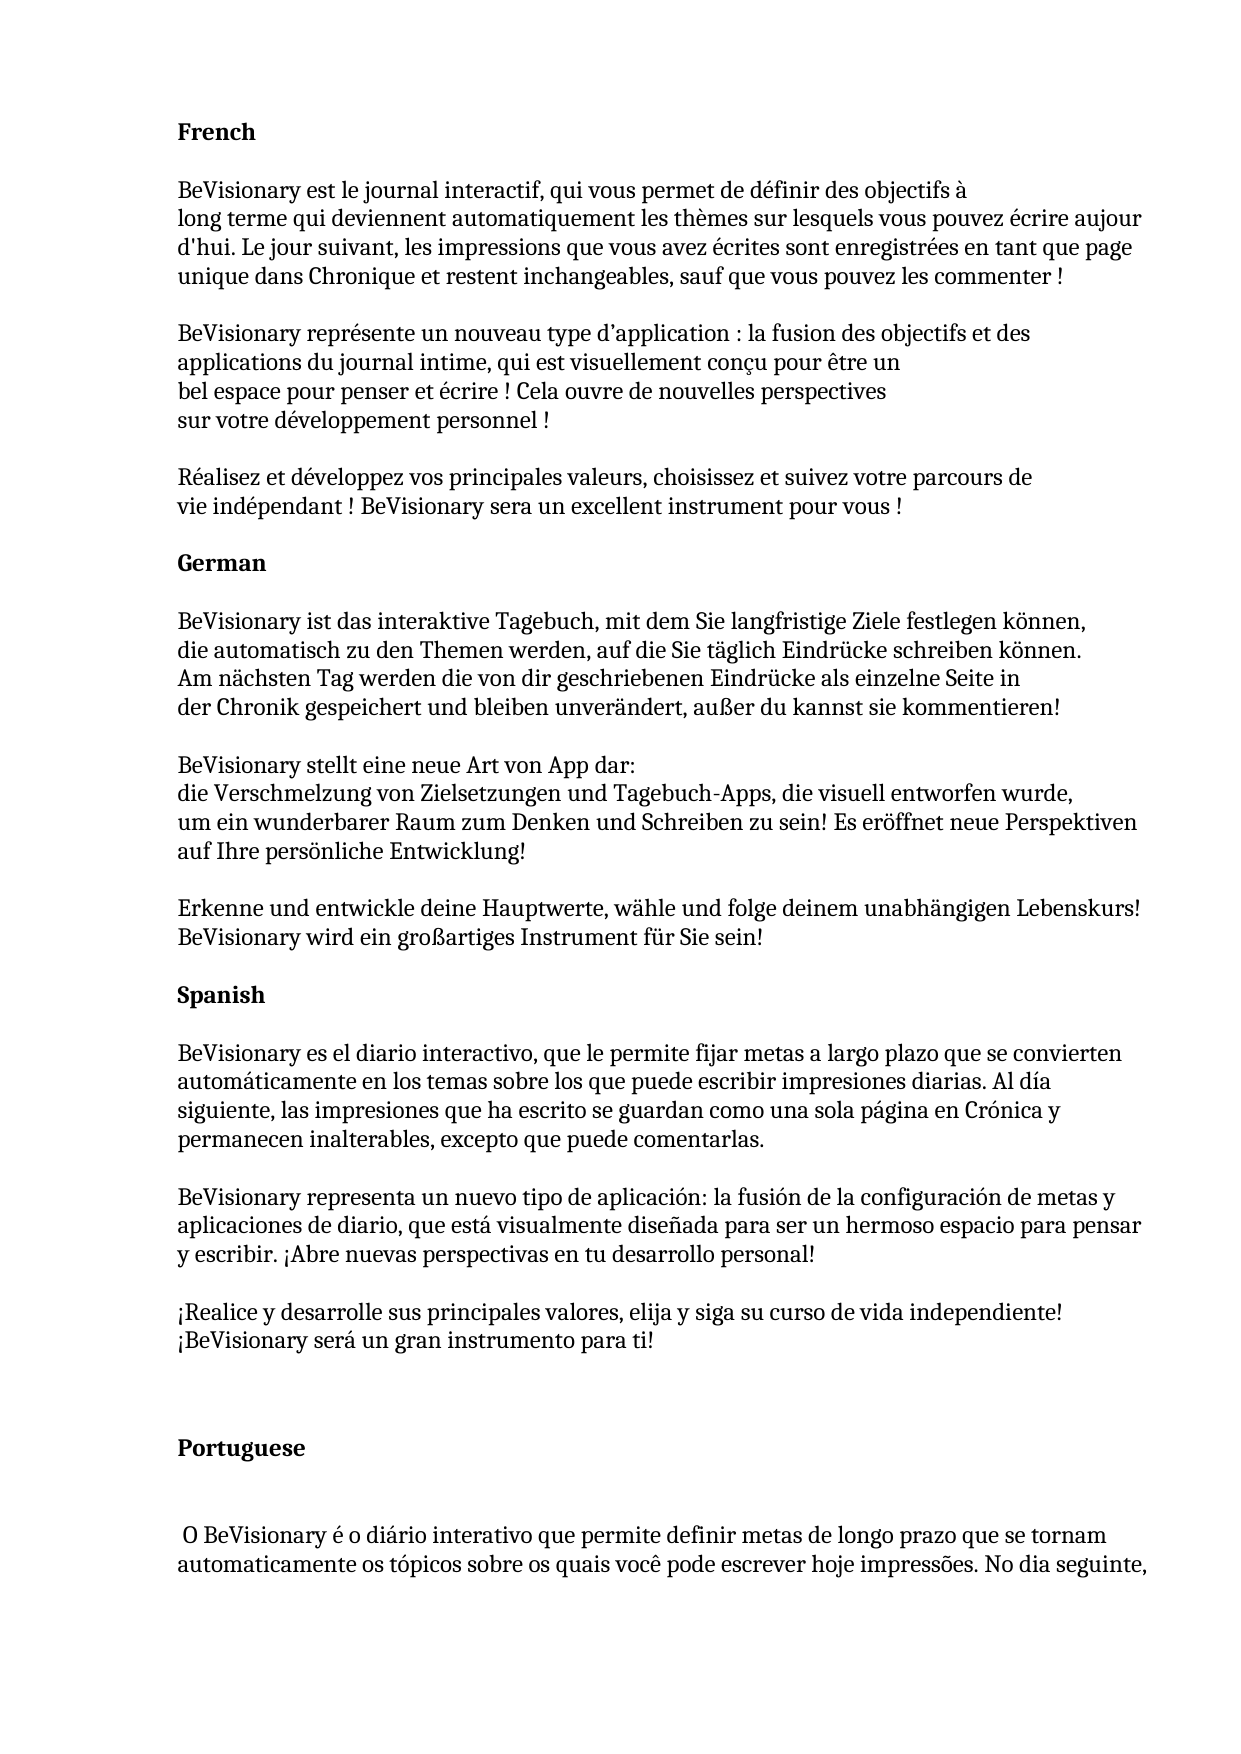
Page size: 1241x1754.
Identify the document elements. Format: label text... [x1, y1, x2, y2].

text BeVisionary stellt eine neue Art von App dar: die Verschmelzung von Zielsetzungen und Tagebuch-Apps, die visuell entworfen wurde, um ein wunderbarer Raum zum Denken und Schreiben zu sein! Es eröffnet neue Perspektiven auf Ihre persönliche Entwicklung! [177, 751, 1152, 866]
text BeVisionary representa un nuevo tipo de aplicación: la fusión de la configuración de metas y aplicaciones de diario, que está visualmente diseñada para ser un hermoso espacio para pensar y escribir. ¡Abre nuevas perspectivas en tu desarrollo personal! [177, 1183, 1152, 1269]
text French [177, 118, 1152, 147]
text BeVisionary est le journal interactif, qui vous permet de définir des objectifs à long terme qui deviennent automatiquement les thèmes sur lesquels vous pouvez écrire aujourd'hui. Le jour suivant, les impressions que vous avez écrites sont enregistrées en tant que page unique dans Chronique et restent inchangeables, sauf que vous pouvez les commenter ! [177, 176, 1152, 291]
text BeVisionary es el diario interactivo, que le permite fijar metas a largo plazo que se convierten automáticamente en los temas sobre los que puede escribir impresiones diarias. Al día siguiente, las impresiones que ha escrito se guardan como una sola página en Crónica y permanecen inalterables, excepto que puede comentarlas. [177, 1038, 1152, 1153]
text German [177, 549, 1152, 578]
text BeVisionary ist das interaktive Tagebuch, mit dem Sie langfristige Ziele festlegen können, die automatisch zu den Themen werden, auf die Sie täglich Eindrücke schreiben können. Am nächsten Tag werden die von dir geschriebenen Eindrücke als einzelne Seite in der Chronik gespeichert und bleiben unverändert, außer du kannst sie kommentieren! [177, 607, 1152, 722]
text Spanish [177, 981, 1152, 1009]
text Réalisez et développez vos principales valeurs, choisissez et suivez votre parcours de vie indépendant ! BeVisionary sera un excellent instrument pour vous ! [177, 463, 1152, 521]
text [177, 1521, 1152, 1578]
text Portuguese [177, 1434, 1152, 1463]
text ¡Realice y desarrolle sus principales valores, elija y siga su curso de vida independiente! ¡BeVisionary será un gran instrumento para ti! [177, 1298, 1152, 1355]
text Erkenne und entwickle deine Hauptwerte, wähle und folge deinem unabhängigen Lebenskurs! BeVisionary wird ein großartiges Instrument für Sie sein! [177, 894, 1152, 952]
text BeVisionary représente un nouveau type d’application : la fusion des objectifs et des applications du journal intime, qui est visuellement conçu pour être un bel espace pour penser et écrire ! Cela ouvre de nouvelles perspectives sur votre développement personnel ! [177, 319, 1152, 434]
